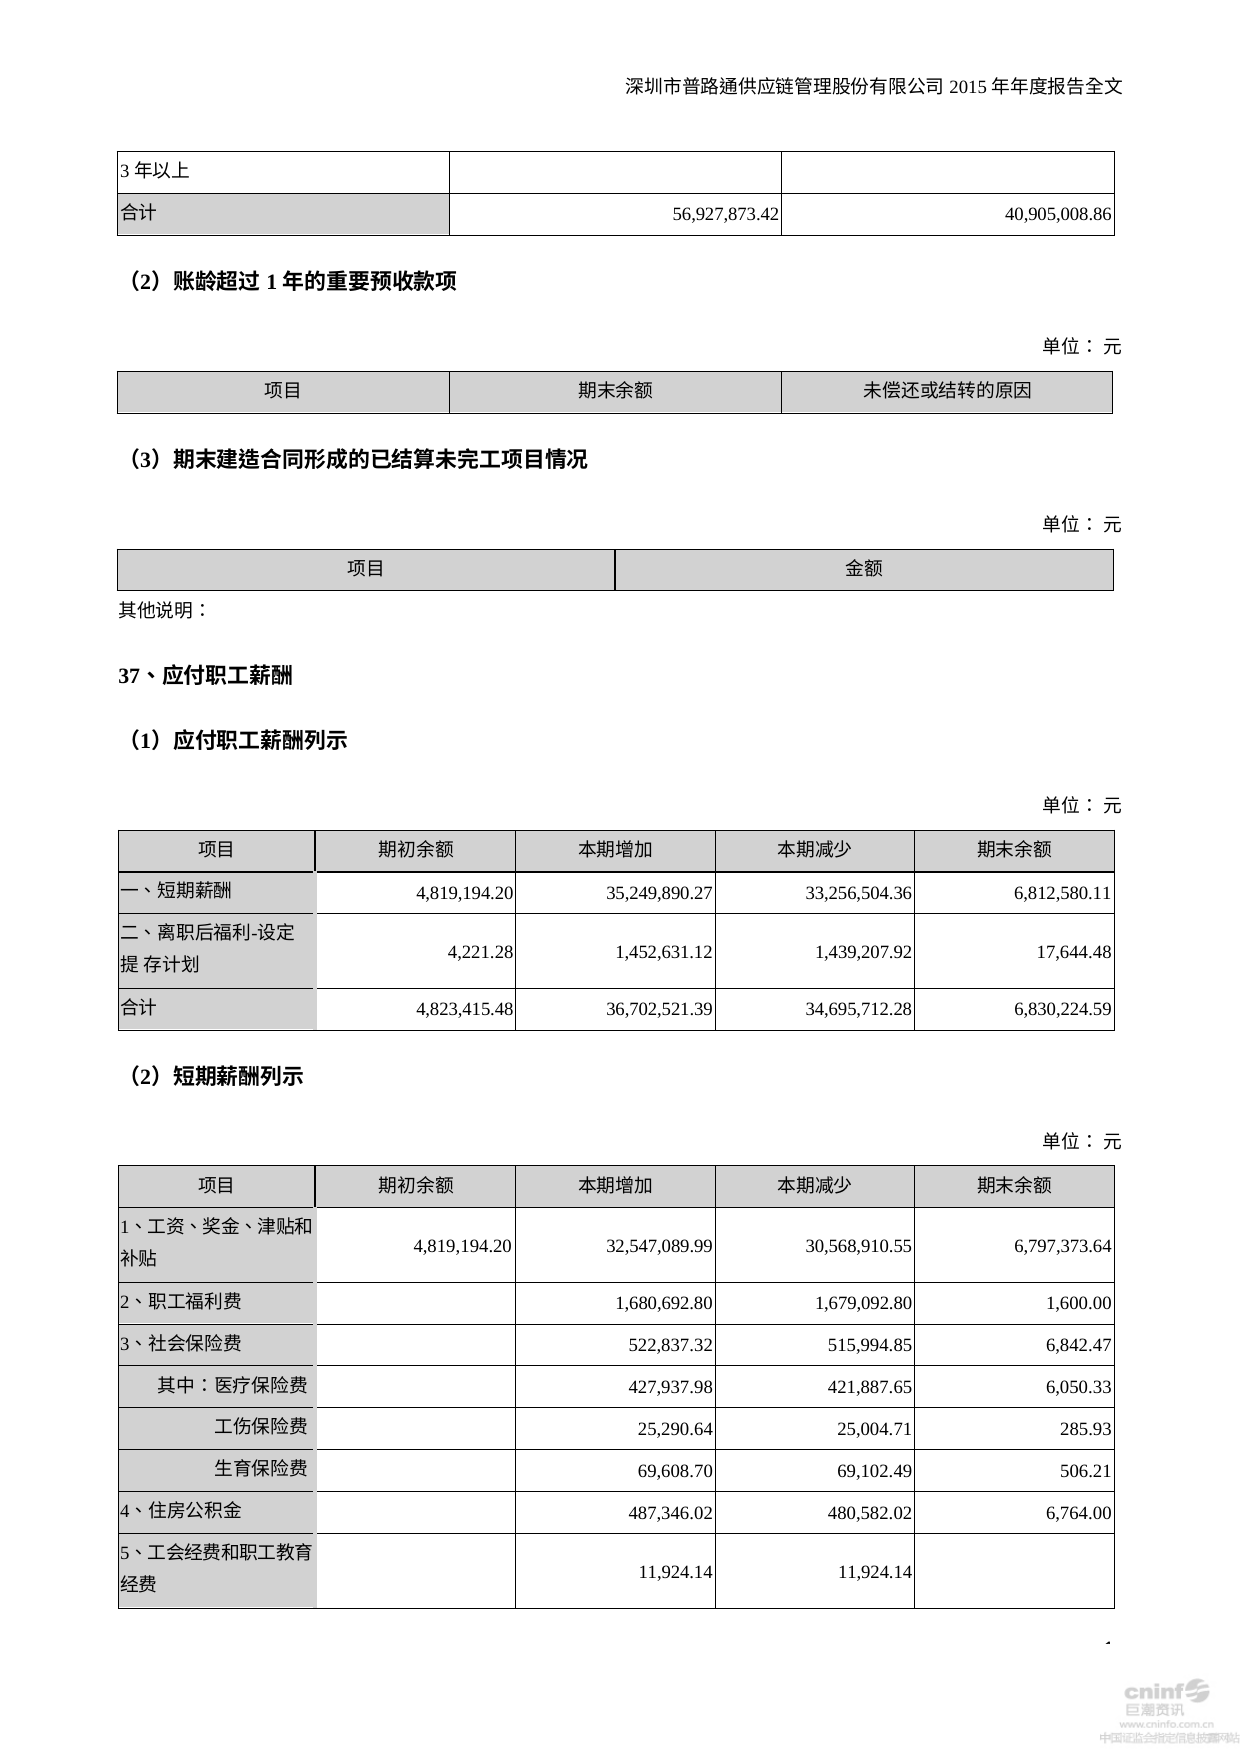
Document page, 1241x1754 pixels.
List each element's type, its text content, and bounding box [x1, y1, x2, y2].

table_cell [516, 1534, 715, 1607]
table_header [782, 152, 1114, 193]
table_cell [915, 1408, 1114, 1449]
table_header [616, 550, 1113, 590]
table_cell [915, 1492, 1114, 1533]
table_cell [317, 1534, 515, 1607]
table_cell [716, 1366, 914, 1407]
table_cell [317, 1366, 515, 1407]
text 单位： 元 [102, 334, 1122, 359]
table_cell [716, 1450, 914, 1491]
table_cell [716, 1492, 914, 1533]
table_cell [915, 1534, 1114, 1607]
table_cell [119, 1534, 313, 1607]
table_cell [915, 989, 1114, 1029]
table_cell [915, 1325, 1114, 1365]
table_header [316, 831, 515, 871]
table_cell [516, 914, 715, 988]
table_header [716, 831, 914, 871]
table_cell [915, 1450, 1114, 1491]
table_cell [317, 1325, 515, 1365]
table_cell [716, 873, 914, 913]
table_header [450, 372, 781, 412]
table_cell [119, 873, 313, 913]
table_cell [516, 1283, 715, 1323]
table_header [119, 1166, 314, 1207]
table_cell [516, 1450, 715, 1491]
picture [1099, 1673, 1241, 1754]
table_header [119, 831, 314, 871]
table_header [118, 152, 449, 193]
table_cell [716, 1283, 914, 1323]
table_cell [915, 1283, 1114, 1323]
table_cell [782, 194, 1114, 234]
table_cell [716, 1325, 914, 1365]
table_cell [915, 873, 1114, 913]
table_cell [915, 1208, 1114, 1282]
subtitle （1）应付职工薪酬列示 [118, 725, 1131, 755]
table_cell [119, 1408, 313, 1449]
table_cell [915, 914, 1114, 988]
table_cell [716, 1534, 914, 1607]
text 其他说明： [118, 597, 1131, 622]
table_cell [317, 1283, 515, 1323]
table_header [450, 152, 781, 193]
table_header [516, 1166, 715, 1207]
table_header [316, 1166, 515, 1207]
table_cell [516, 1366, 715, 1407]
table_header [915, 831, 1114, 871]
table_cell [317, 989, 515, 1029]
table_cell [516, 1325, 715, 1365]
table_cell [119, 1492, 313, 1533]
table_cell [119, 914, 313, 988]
subtitle （2）账龄超过 1 年的重要预收款项 [118, 266, 1131, 296]
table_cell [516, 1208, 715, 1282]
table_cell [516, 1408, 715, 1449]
text 单位： 元 [102, 792, 1122, 818]
text 单位： 元 [102, 512, 1122, 537]
subtitle （3）期末建造合同形成的已结算未完工项目情况 [118, 444, 1131, 474]
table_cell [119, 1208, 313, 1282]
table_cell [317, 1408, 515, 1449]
text 单位： 元 [102, 1129, 1122, 1154]
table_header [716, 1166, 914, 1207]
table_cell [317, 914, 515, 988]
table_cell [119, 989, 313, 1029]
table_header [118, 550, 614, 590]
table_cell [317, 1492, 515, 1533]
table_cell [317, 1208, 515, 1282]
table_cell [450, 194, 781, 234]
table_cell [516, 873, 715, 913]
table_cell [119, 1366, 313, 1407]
subtitle 37、应付职工薪酬 [118, 660, 1131, 690]
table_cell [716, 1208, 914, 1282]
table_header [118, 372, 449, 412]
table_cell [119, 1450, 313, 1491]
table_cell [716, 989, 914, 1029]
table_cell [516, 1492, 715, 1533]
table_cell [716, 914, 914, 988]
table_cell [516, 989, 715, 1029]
subtitle （2）短期薪酬列示 [118, 1061, 1131, 1091]
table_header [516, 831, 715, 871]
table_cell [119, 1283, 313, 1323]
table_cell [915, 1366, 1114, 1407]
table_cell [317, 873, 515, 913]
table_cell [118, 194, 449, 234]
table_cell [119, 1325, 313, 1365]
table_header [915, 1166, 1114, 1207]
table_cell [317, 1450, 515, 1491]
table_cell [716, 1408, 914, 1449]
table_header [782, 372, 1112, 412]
